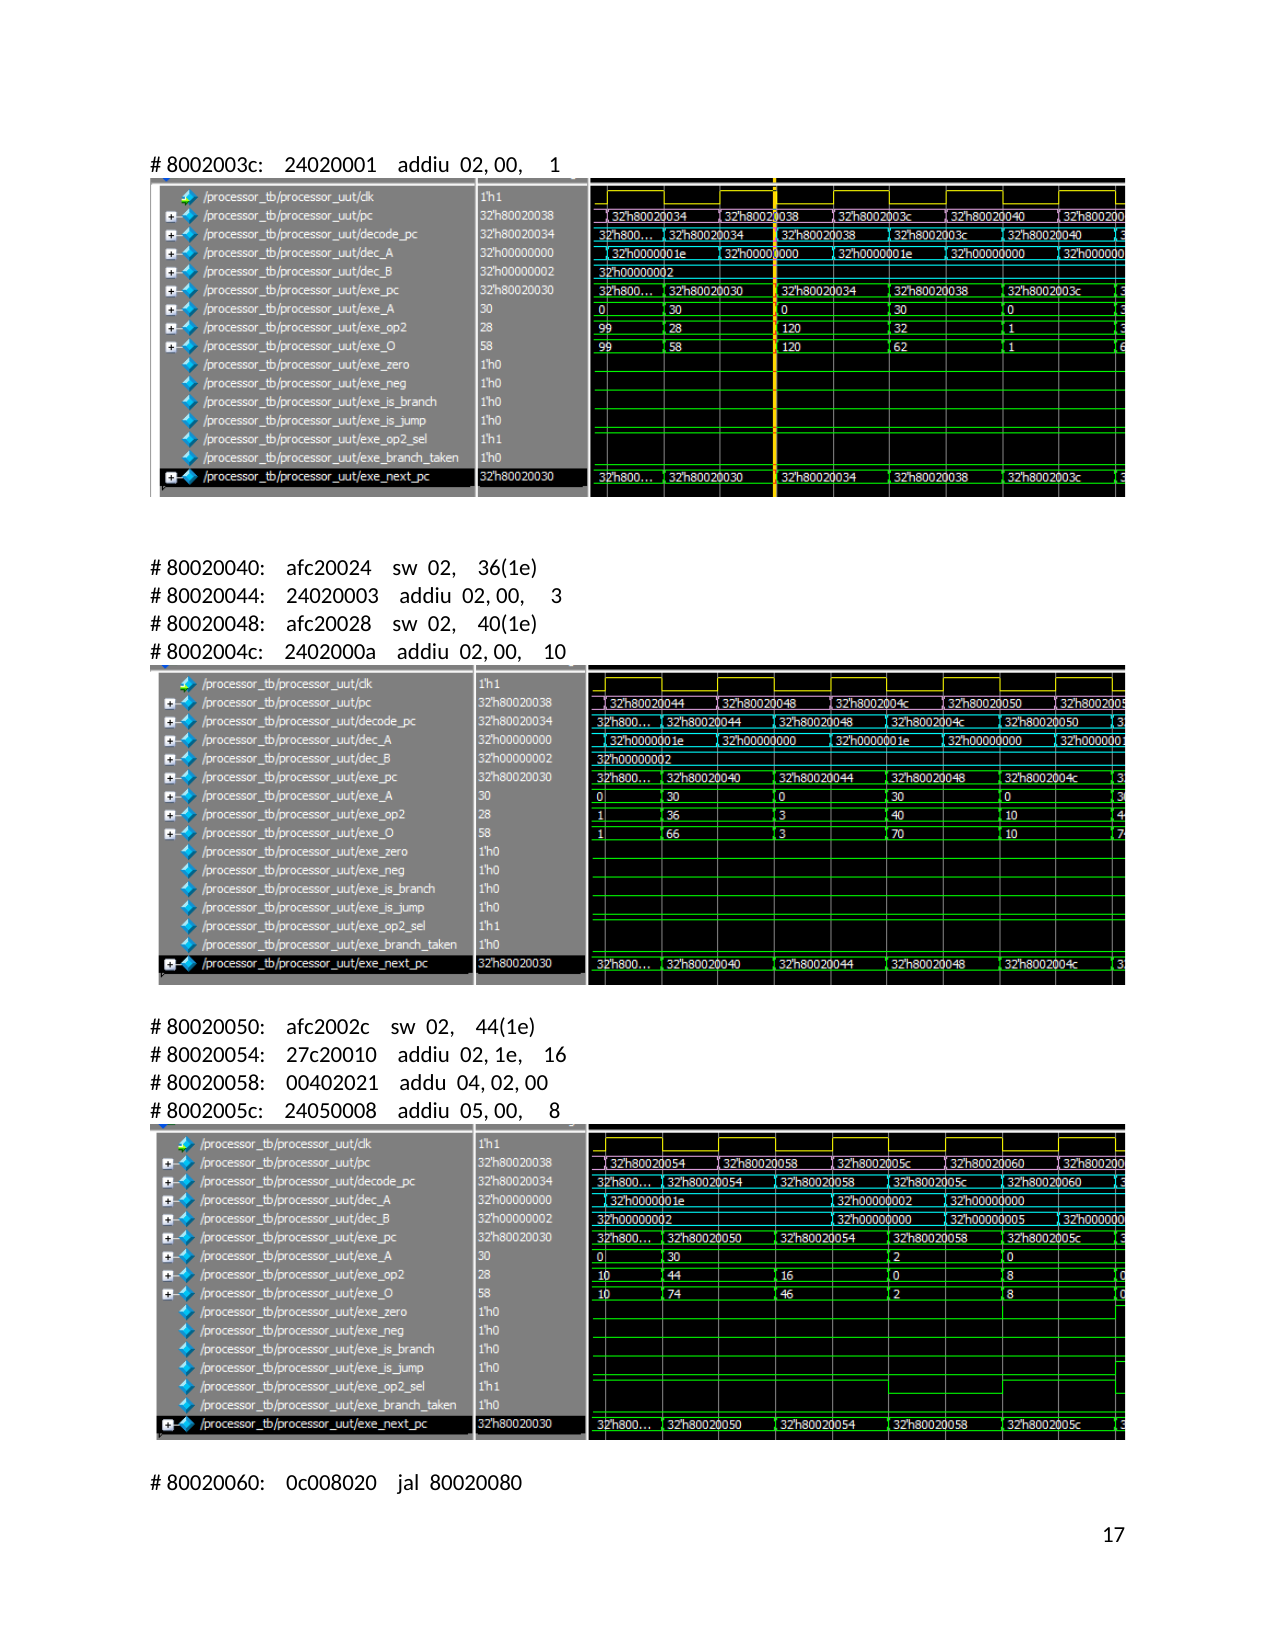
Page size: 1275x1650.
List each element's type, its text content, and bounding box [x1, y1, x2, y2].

picture [150, 178, 1125, 497]
text # 80020040: afc20024 sw 02, 36(1e) [150, 553, 1125, 581]
text # 8002004c: 2402000a addiu 02, 00, 10 [150, 637, 1125, 665]
text # 80020048: afc20028 sw 02, 40(1e) [150, 609, 1125, 637]
picture [150, 1124, 1125, 1440]
text # 80020044: 24020003 addiu 02, 00, 3 [150, 581, 1125, 609]
picture [150, 665, 1125, 985]
text # 80020058: 00402021 addu 04, 02, 00 [150, 1068, 1125, 1096]
text # 80020050: afc2002c sw 02, 44(1e) [150, 1012, 1125, 1040]
text # 8002003c: 24020001 addiu 02, 00, 1 [150, 150, 1125, 178]
text # 80020054: 27c20010 addiu 02, 1e, 16 [150, 1040, 1125, 1068]
text # 8002005c: 24050008 addiu 05, 00, 8 [150, 1096, 1125, 1124]
text # 80020060: 0c008020 jal 80020080 [150, 1468, 1125, 1496]
